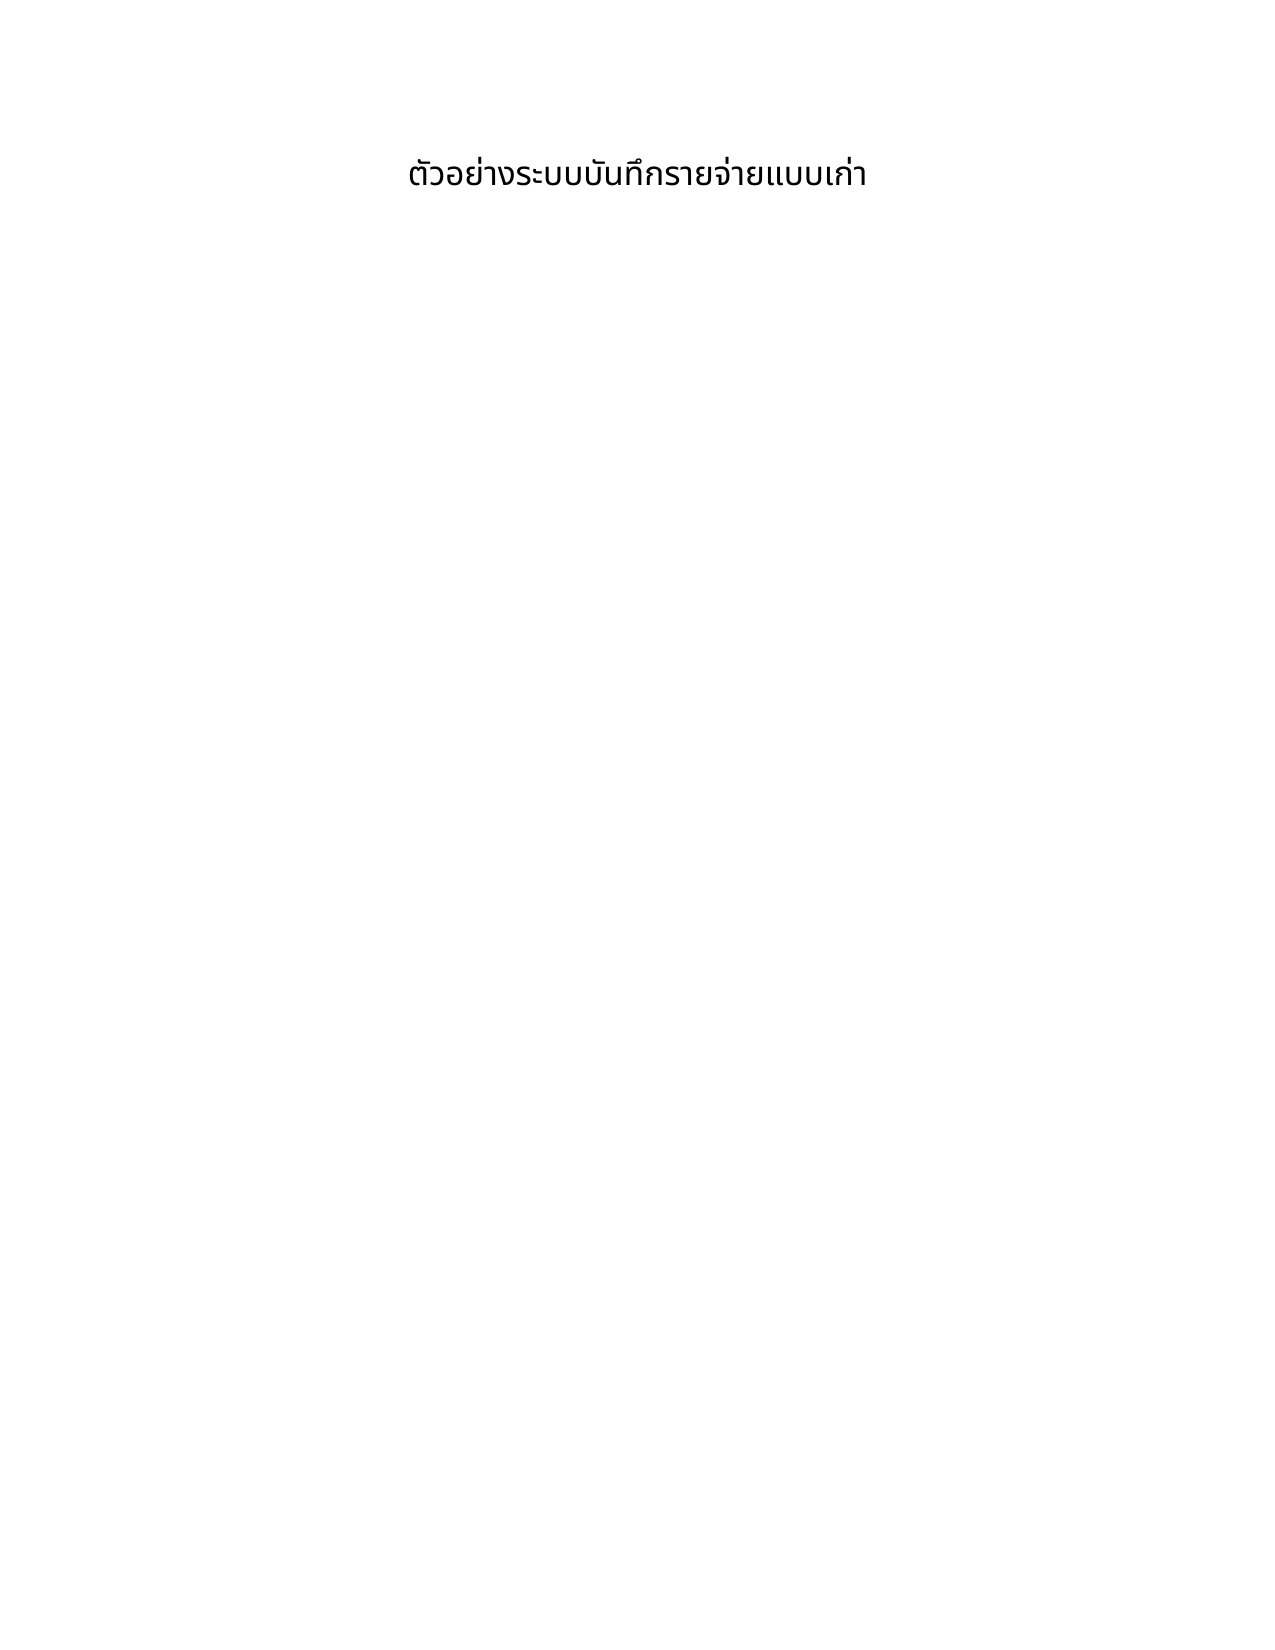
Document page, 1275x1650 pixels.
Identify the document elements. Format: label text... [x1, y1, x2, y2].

text ตัวอย่างระบบบันทึกรายจ่ายแบบเก่า [150, 150, 1125, 200]
